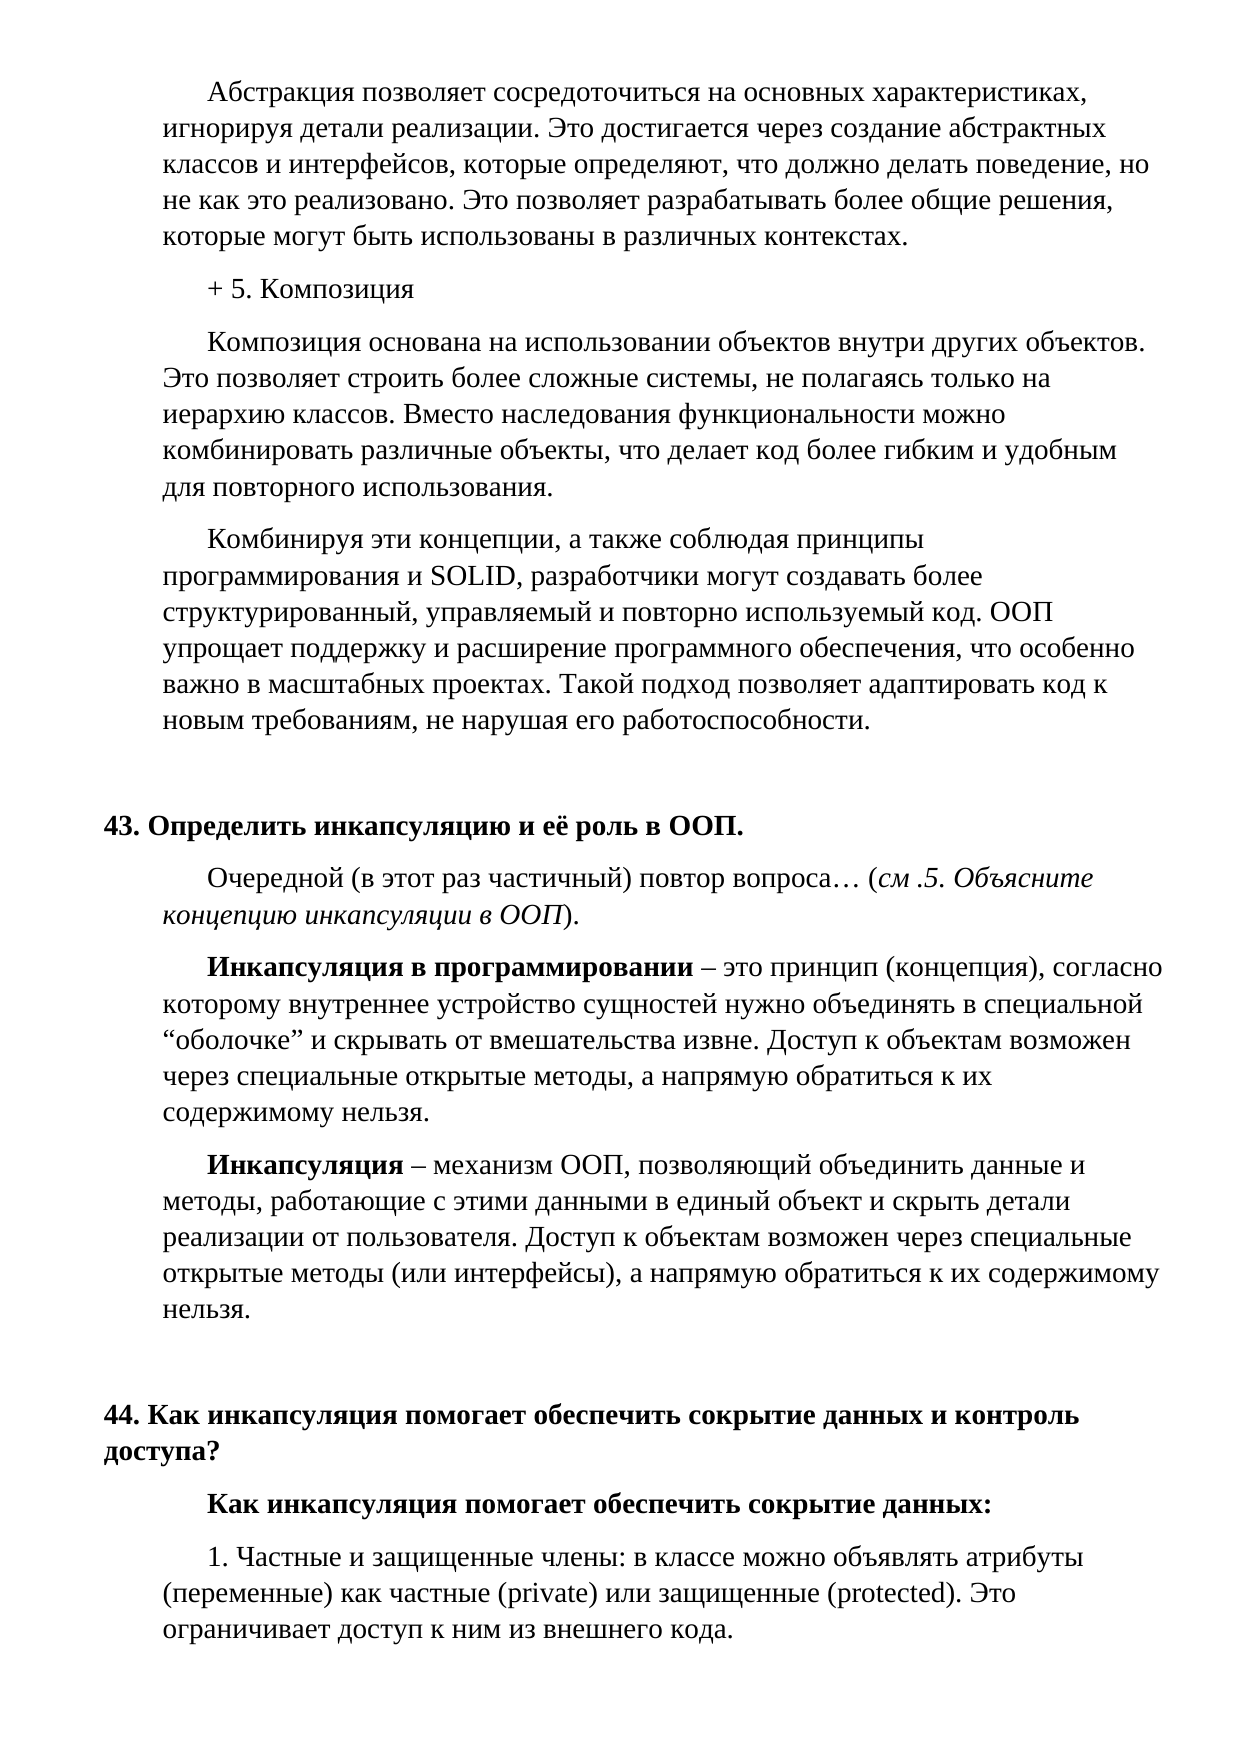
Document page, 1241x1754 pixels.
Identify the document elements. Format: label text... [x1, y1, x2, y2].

text Композиция основана на использовании объектов внутри других объектов. Это позволяет строить более сложные системы, не полагаясь только на иерархию классов. Вместо наследования функциональности можно комбинировать различные объекты, что делает код более гибким и удобным для повторного использования. [162, 324, 1167, 502]
text Инкапсуляция – механизм ООП, позволяющий объединить данные и методы, работающие с этими данными в единый объект и скрыть детали реализации от пользователя. Доступ к объектам возможен через специальные открытые методы (или интерфейсы), а напрямую обратиться к их содержимому нельзя. [162, 1147, 1167, 1325]
text Очередной (в этот раз частичный) повтор вопроса… (см .5. Объясните концепцию инкапсуляции в ООП). [162, 861, 1167, 930]
text Комбинируя эти концепции, а также соблюдая принципы программирования и SOLID, разработчики могут создавать более структурированный, управляемый и повторно используемый код. ООП упрощает поддержку и расширение программного обеспечения, что особенно важно в масштабных проектах. Такой подход позволяет адаптировать код к новым требованиям, не нарушая его работоспособности. [162, 521, 1167, 736]
text 43. Определить инкапсуляцию и её роль в ООП. [103, 808, 1167, 841]
text Абстракция позволяет сосредоточиться на основных характеристиках, игнорируя детали реализации. Это достигается через создание абстрактных классов и интерфейсов, которые определяют, что должно делать поведение, но не как это реализовано. Это позволяет разрабатывать более общие решения, которые могут быть использованы в различных контекстах. [162, 74, 1167, 252]
text 1. Частные и защищенные члены: в классе можно объявлять атрибуты (переменные) как частные (private) или защищенные (protected). Это ограничивает доступ к ним из внешнего кода. [162, 1539, 1167, 1645]
text + 5. Композиция [162, 271, 1167, 305]
text 44. Как инкапсуляция помогает обеспечить сокрытие данных и контроль доступа? [103, 1397, 1167, 1467]
text Как инкапсуляция помогает обеспечить сокрытие данных: [162, 1486, 1167, 1520]
text Инкапсуляция в программировании – это принцип (концепция), согласно которому внутреннее устройство сущностей нужно объединять в специальной “оболочке” и скрывать от вмешательства извне. Доступ к объектам возможен через специальные открытые методы, а напрямую обратиться к их содержимому нельзя. [162, 949, 1167, 1128]
